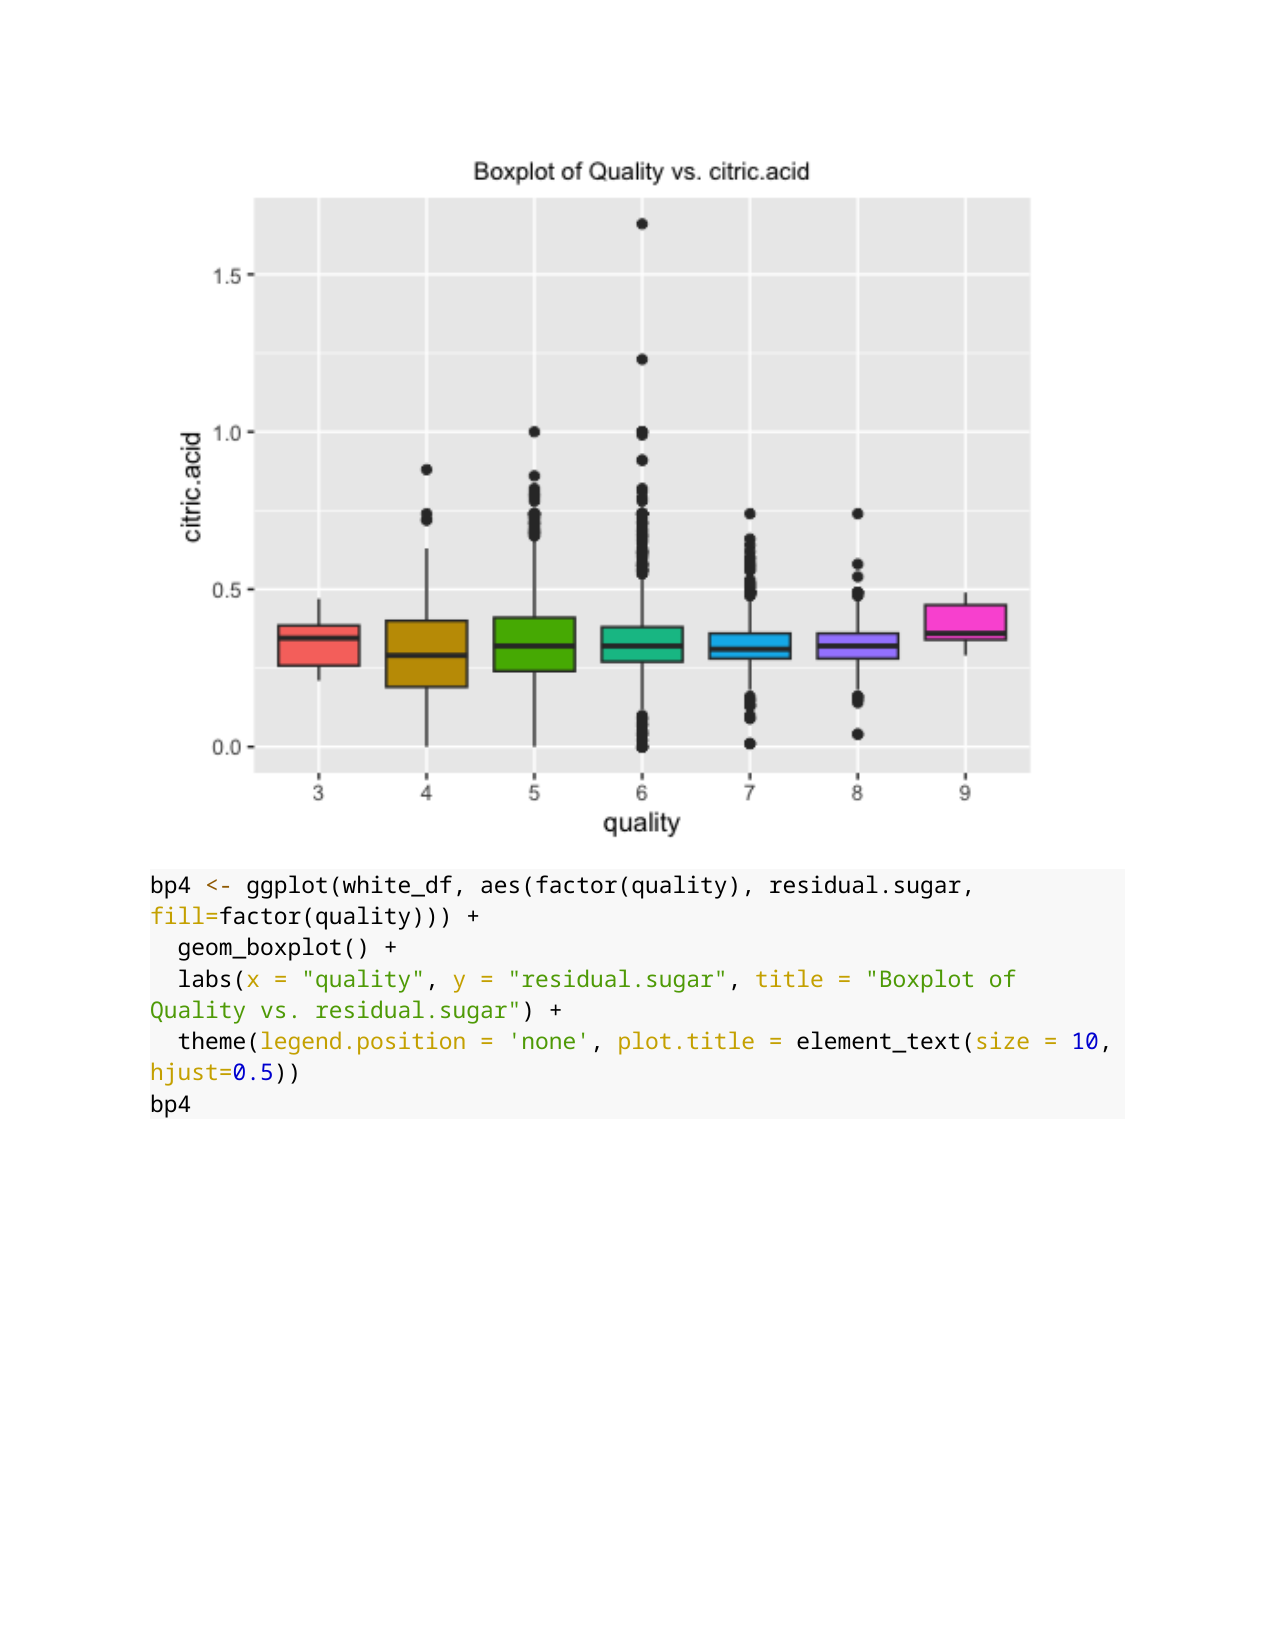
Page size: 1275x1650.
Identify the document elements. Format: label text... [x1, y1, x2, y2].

picture [168, 150, 1044, 850]
text bp4 <- ggplot(white_df, aes(factor(quality), residual.sugar, fill=factor(quality))) + geom_boxplot() + labs(x = "quality", y = "residual.sugar", title = "Boxplot of Quality vs. residual.sugar") + theme(legend.position = 'none', plot.title = element_text(size = 10, hjust=0.5)) bp4 [150, 869, 1125, 1119]
